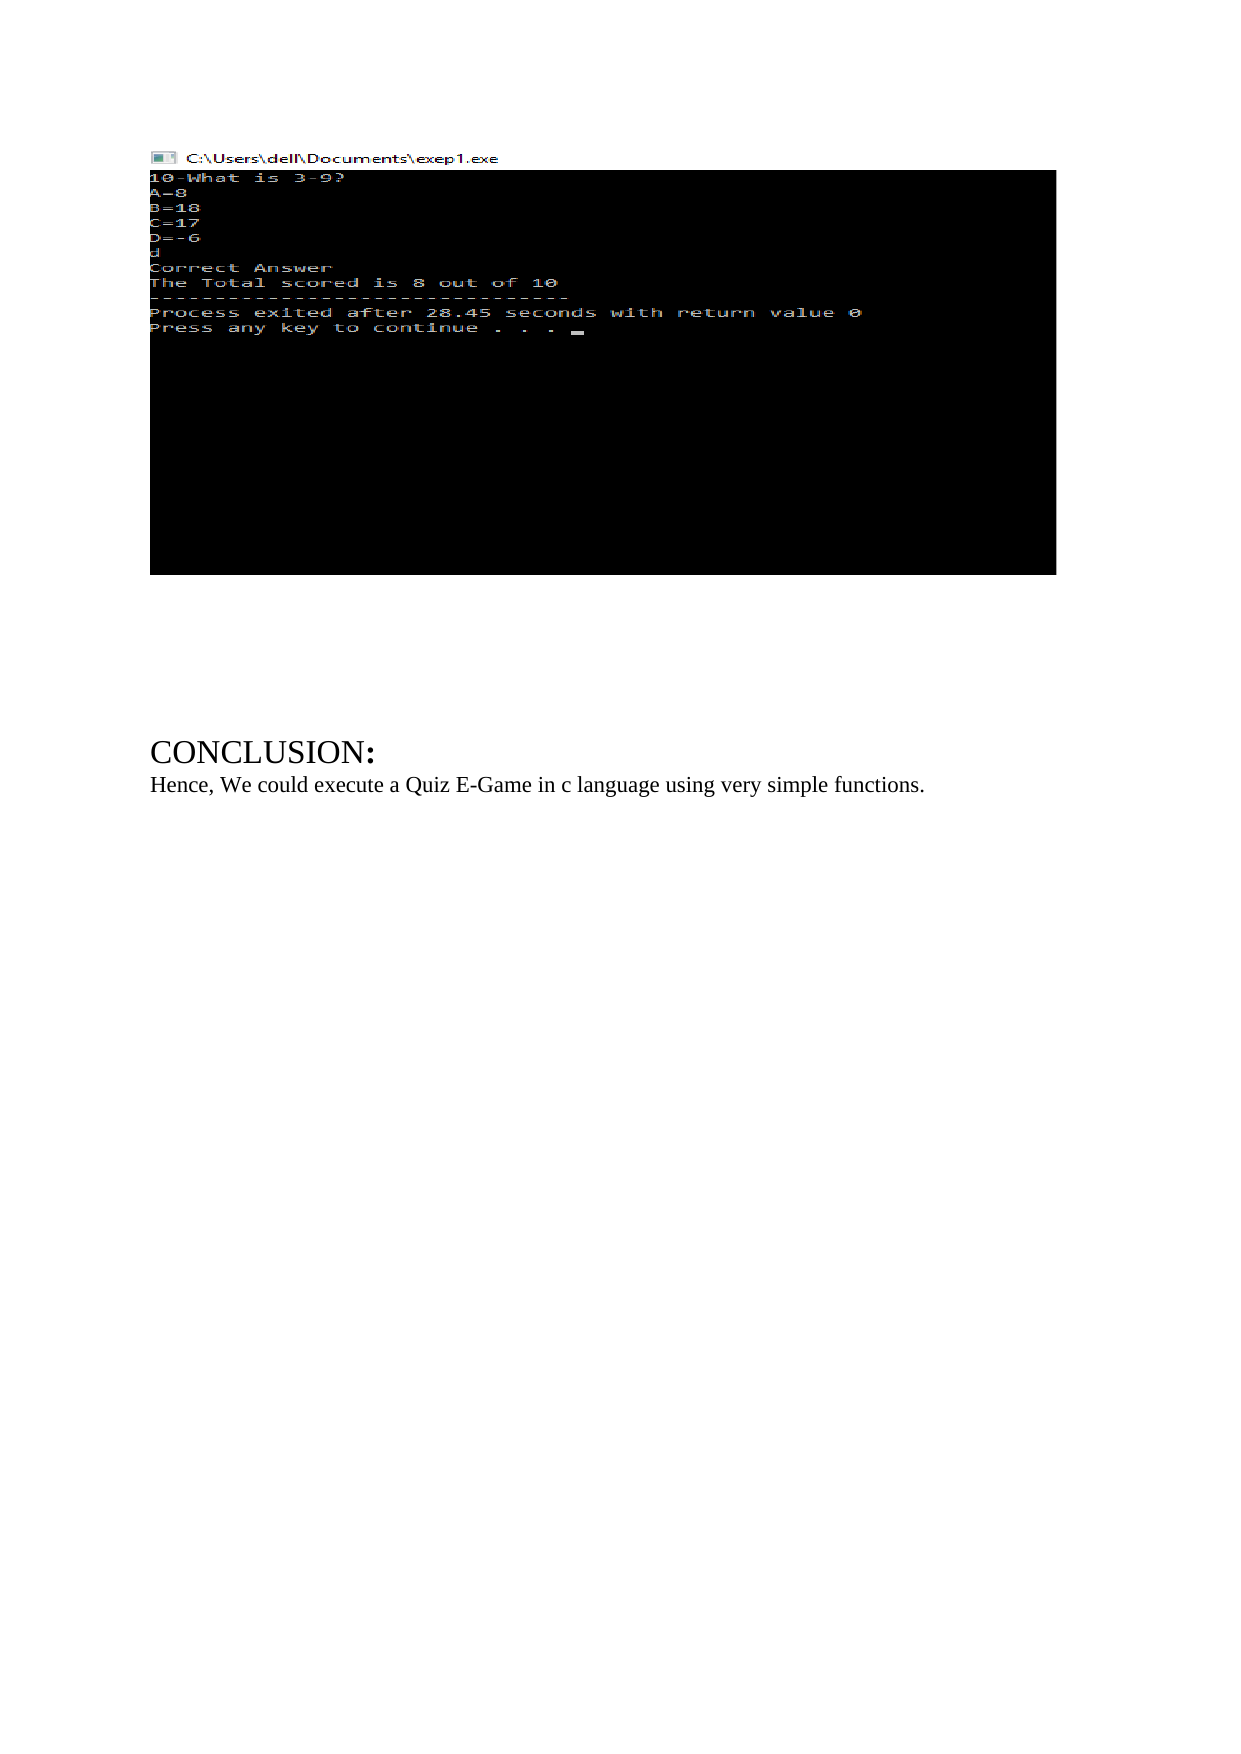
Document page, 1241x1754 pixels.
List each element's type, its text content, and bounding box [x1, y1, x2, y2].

text CONCLUSION: [150, 733, 1090, 771]
picture [150, 150, 1057, 575]
text Hence, We could execute a Quiz E-Game in c language using very simple functions. [150, 771, 1090, 797]
